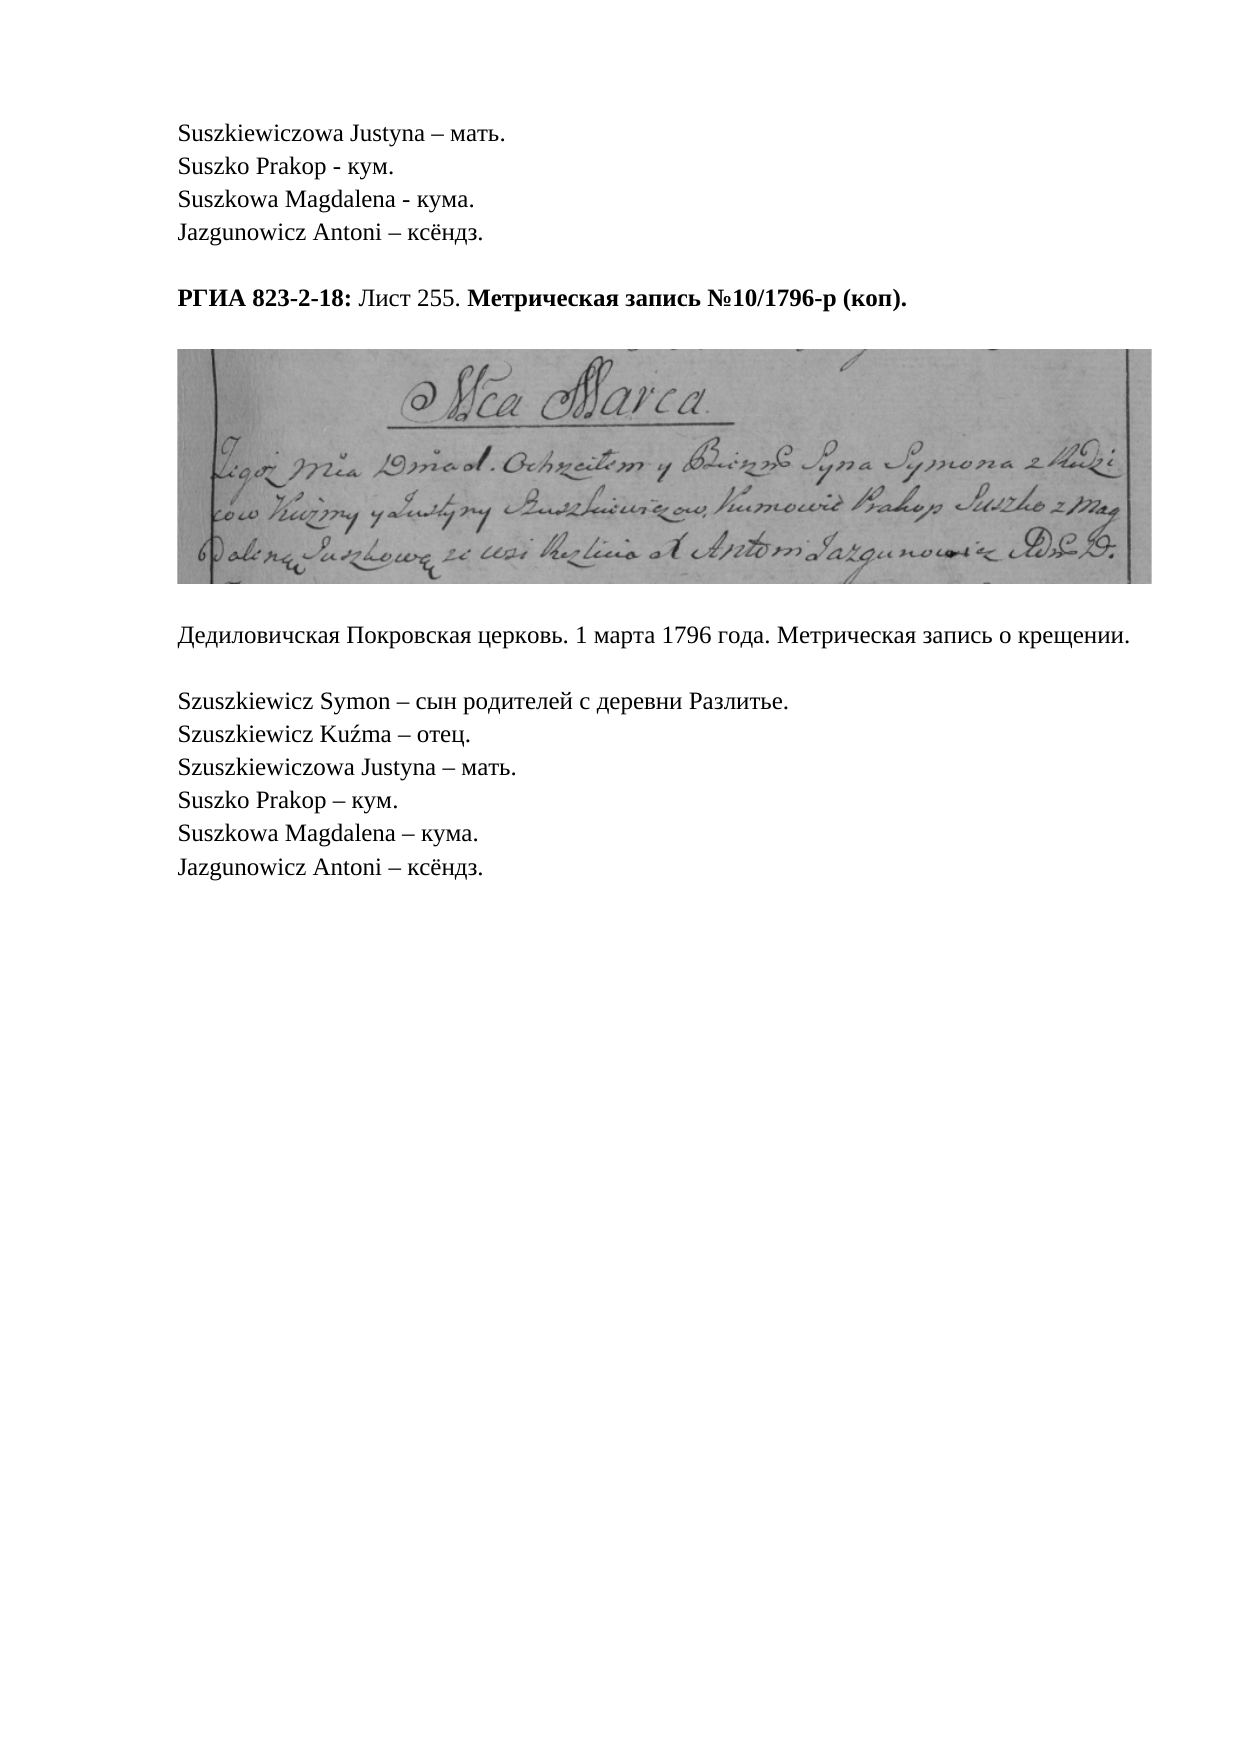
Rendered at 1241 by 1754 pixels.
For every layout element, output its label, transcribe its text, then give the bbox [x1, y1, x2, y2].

text Suszkowa Magdalena – кума. [177, 818, 1152, 847]
text Suszko Prakop - кум. [177, 151, 1152, 180]
text Suszkowa Magdalena - кума. [177, 184, 1152, 213]
text РГИА 823-2-18: Лист 255. Метрическая запись №10/1796-р (коп). [177, 283, 1152, 312]
text Дедиловичская Покровская церковь. 1 марта 1796 года. Метрическая запись о крещении. [177, 620, 1152, 649]
text Jazgunowicz Antoni – ксёндз. [177, 217, 1152, 246]
text Suszkiewiczowa Justyna – мать. [177, 118, 1152, 147]
text Szuszkiewicz Kuźma – отец. [177, 719, 1152, 748]
text Szuszkiewiczowa Justyna – мать. [177, 752, 1152, 781]
text Jazgunowicz Antoni – ксёндз. [177, 852, 1152, 880]
text Suszko Prakop – кум. [177, 786, 1152, 814]
picture [177, 349, 1152, 584]
text Szuszkiewicz Symon – сын родителей с деревни Разлитье. [177, 686, 1152, 715]
